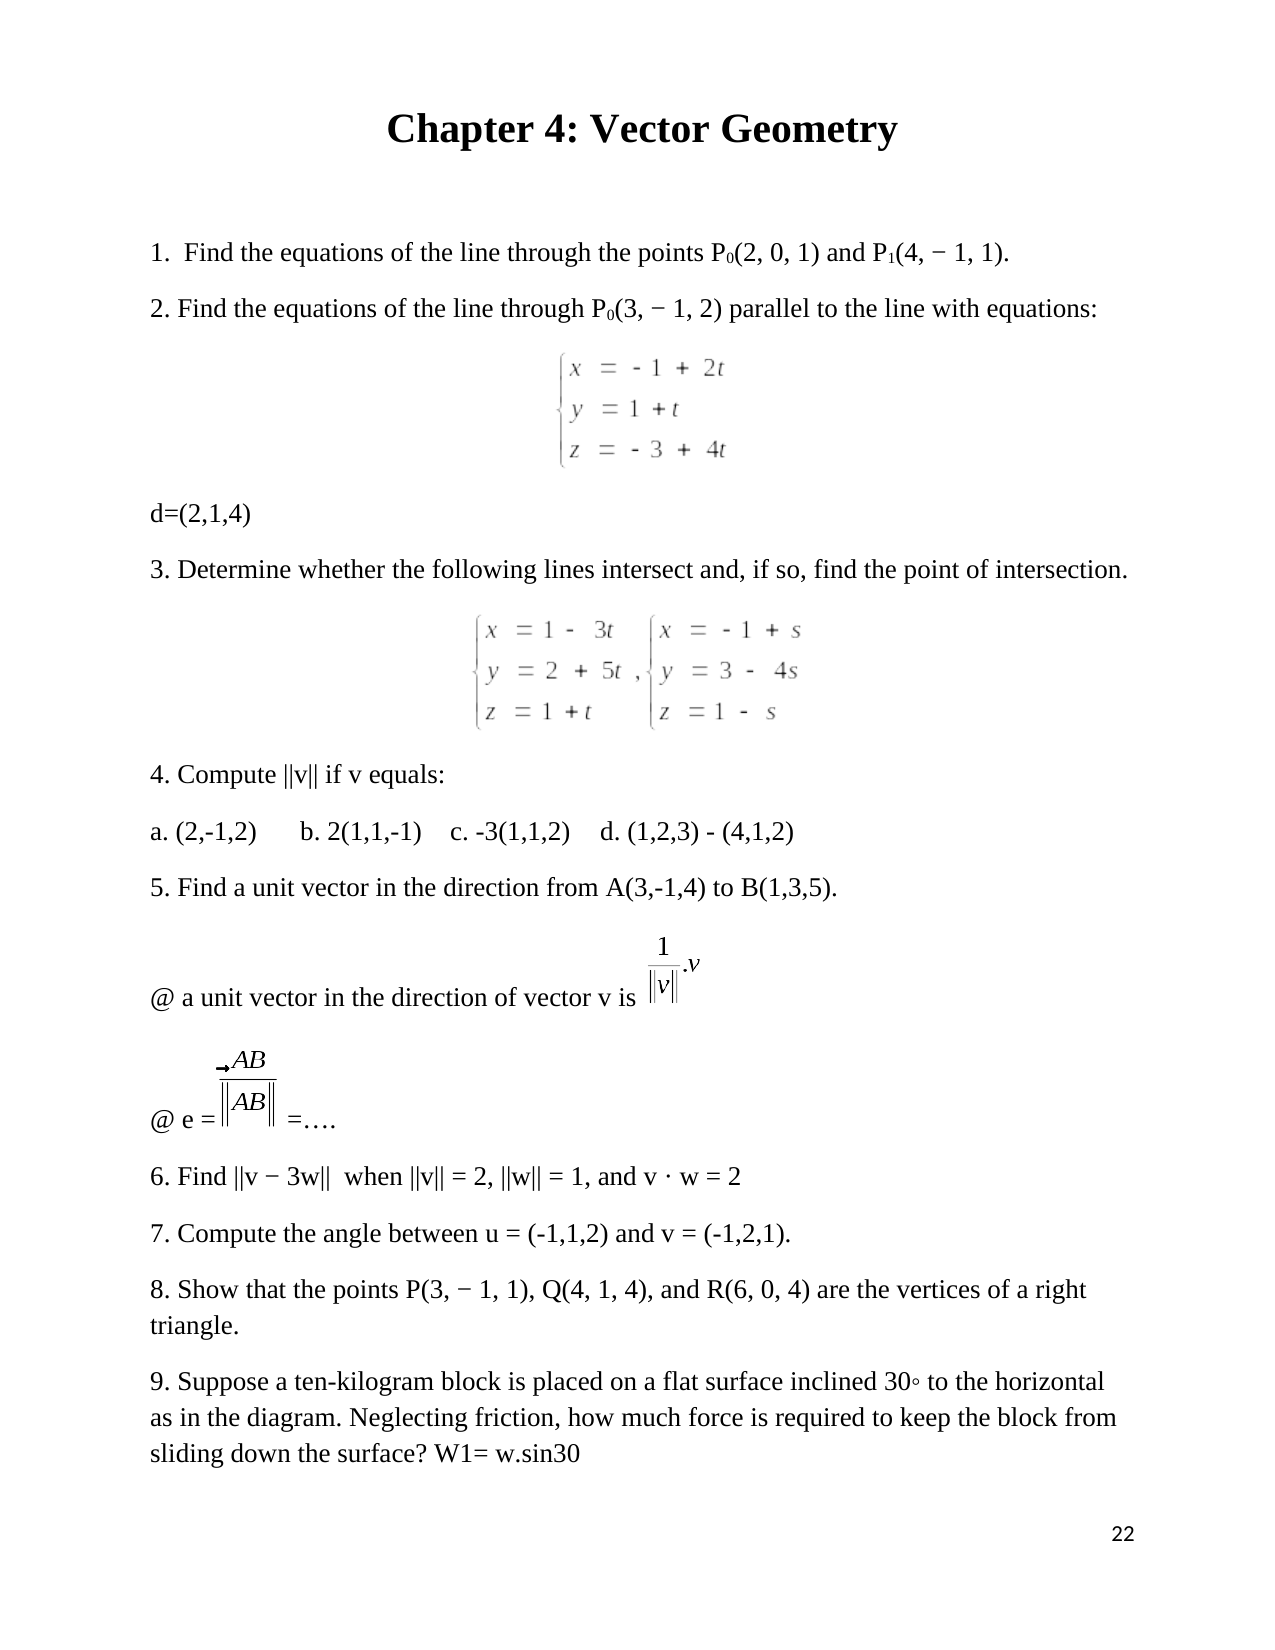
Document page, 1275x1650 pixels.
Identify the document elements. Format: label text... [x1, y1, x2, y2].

text 6. Find ||v − 3w|| when ||v|| = 2, ||w|| = 1, and v · w = 2 [150, 1160, 1134, 1191]
text d=(2,1,4) [150, 497, 1134, 528]
text 8. Show that the points P(3, − 1, 1), Q(4, 1, 4), and R(6, 0, 4) are the vertices of a right triangle. [150, 1273, 1134, 1340]
text 9. Suppose a ten-kilogram block is placed on a flat surface inclined 30◦ to the horizontal as in the diagram. Neglecting friction, how much force is required to keep the block from sliding down the surface? W1= w.sin30 [150, 1366, 1134, 1468]
text @ a unit vector in the direction of vector v is [150, 928, 1134, 1012]
text 2. Find the equations of the line through P0(3, − 1, 2) parallel to the line with equations: [150, 292, 1134, 323]
text 1. Find the equations of the line through the points P0(2, 0, 1) and P1(4, − 1, 1). [150, 236, 1134, 267]
text 7. Compute the angle between u = (-1,1,2) and v = (-1,2,1). [150, 1217, 1134, 1248]
text a. (2,-1,2) b. 2(1,1,-1) c. -3(1,1,2) d. (1,2,3) - (4,1,2) [150, 815, 1134, 846]
text Chapter 4: Vector Geometry [150, 103, 1134, 151]
text 3. Determine whether the following lines intersect and, if so, find the point of intersection. [150, 553, 1134, 585]
text 4. Compute ||v|| if v equals: [150, 758, 1134, 789]
text @ e = =…. [150, 1038, 1134, 1135]
text 5. Find a unit vector in the direction from A(3,-1,4) to B(1,3,5). [150, 871, 1134, 903]
